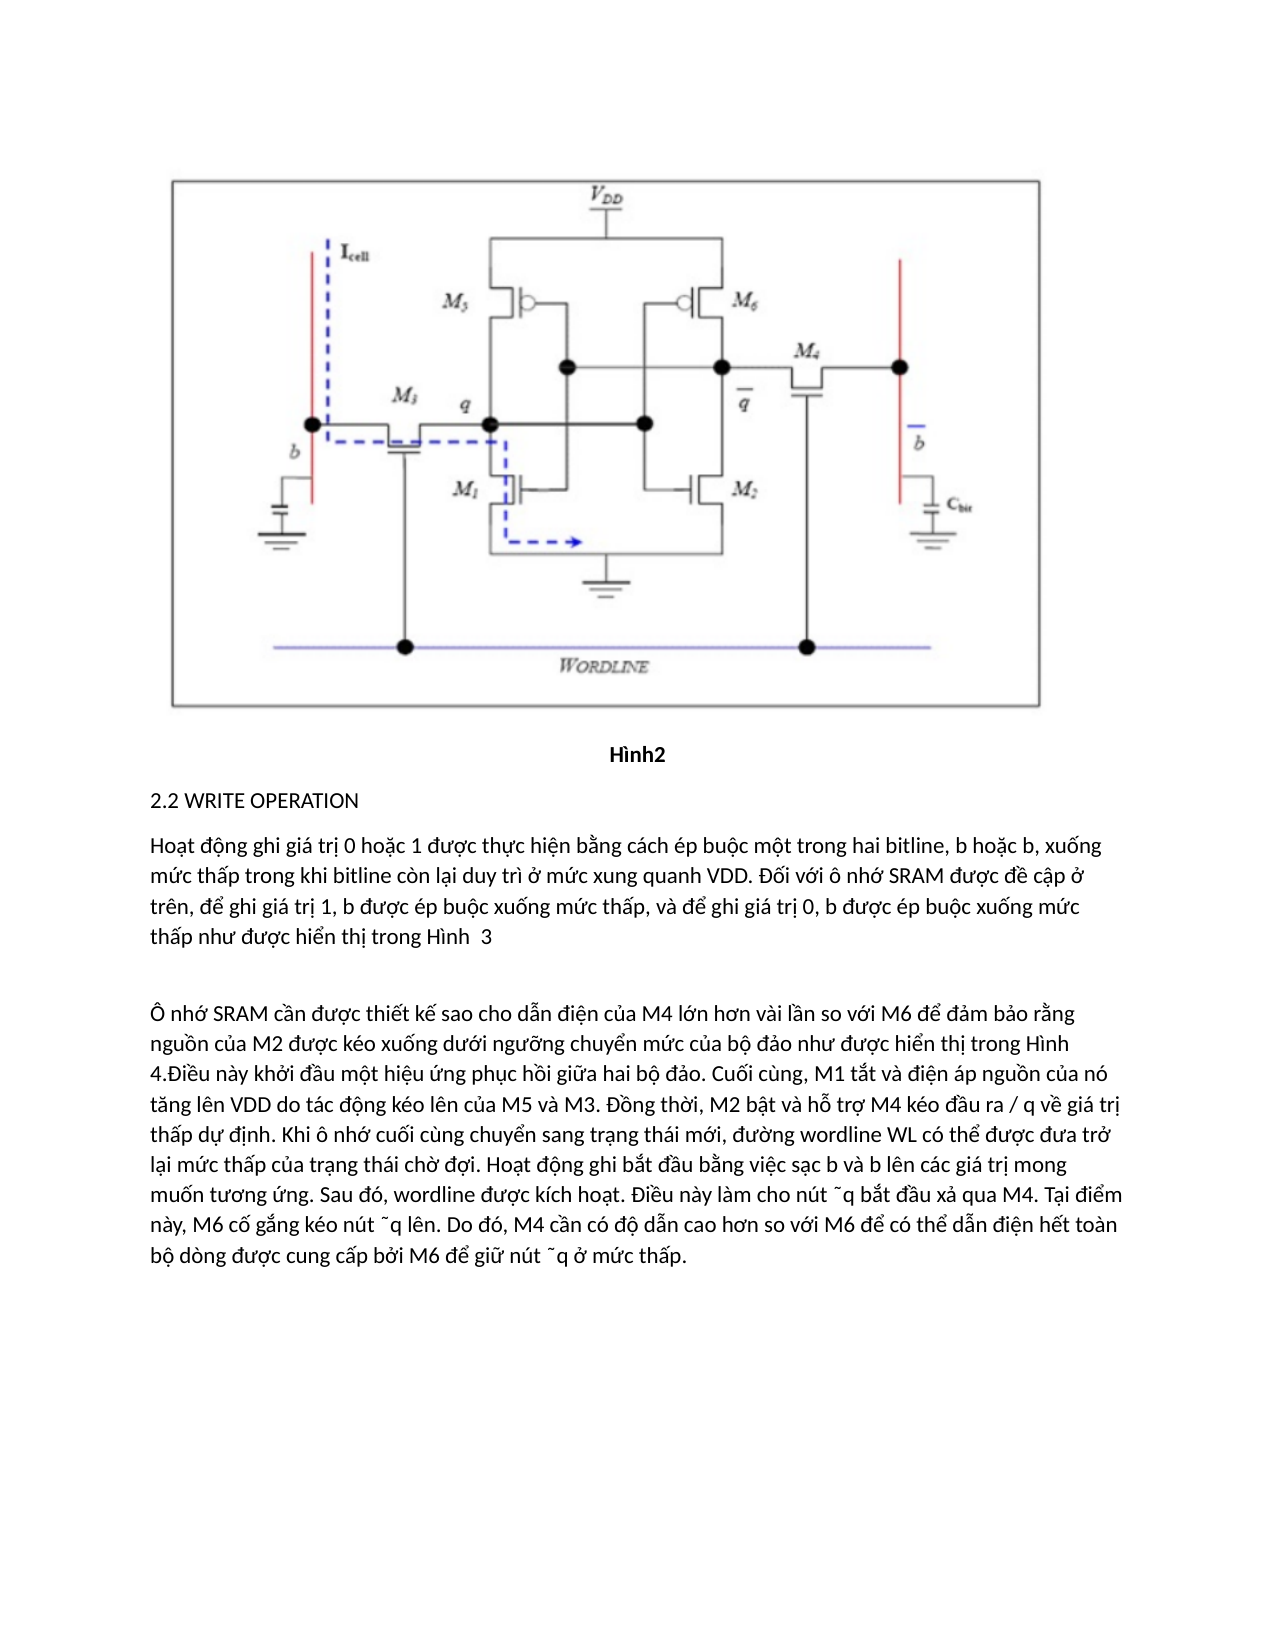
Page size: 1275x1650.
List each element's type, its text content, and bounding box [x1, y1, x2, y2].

text Hoạt động ghi giá trị 0 hoặc 1 được thực hiện bằng cách ép buộc một trong hai bitline, b hoặc b, xuống mức thấp trong khi bitline còn lại duy trì ở mức xung quanh VDD. Đối với ô nhớ SRAM được đề cập ở trên, để ghi giá trị 1, b được ép buộc xuống mức thấp, và để ghi giá trị 0, b được ép buộc xuống mức thấp như được hiển thị trong Hình 3 [150, 831, 1125, 950]
text Ô nhớ SRAM cần được thiết kế sao cho dẫn điện của M4 lớn hơn vài lần so với M6 để đảm bảo rằng nguồn của M2 được kéo xuống dưới ngưỡng chuyển mức của bộ đảo như được hiển thị trong Hình 4.Điều này khởi đầu một hiệu ứng phục hồi giữa hai bộ đảo. Cuối cùng, M1 tắt và điện áp nguồn của nó tăng lên VDD do tác động kéo lên của M5 và M3. Đồng thời, M2 bật và hỗ trợ M4 kéo đầu ra / q về giá trị thấp dự định. Khi ô nhớ cuối cùng chuyển sang trạng thái mới, đường wordline WL có thể được đưa trở lại mức thấp của trạng thái chờ đợi. Hoạt động ghi bắt đầu bằng việc sạc b và b lên các giá trị mong muốn tương ứng. Sau đó, wordline được kích hoạt. Điều này làm cho nút ˜q bắt đầu xả qua M4. Tại điểm này, M6 cố gắng kéo nút ˜q lên. Do đó, M4 cần có độ dẫn cao hơn so với M6 để có thể dẫn điện hết toàn bộ dòng được cung cấp bởi M6 để giữ nút ˜q ở mức thấp. [150, 969, 1125, 1269]
text 2.2 WRITE OPERATION [150, 787, 1125, 815]
text Hình2 [150, 738, 1125, 768]
picture [150, 150, 1125, 738]
